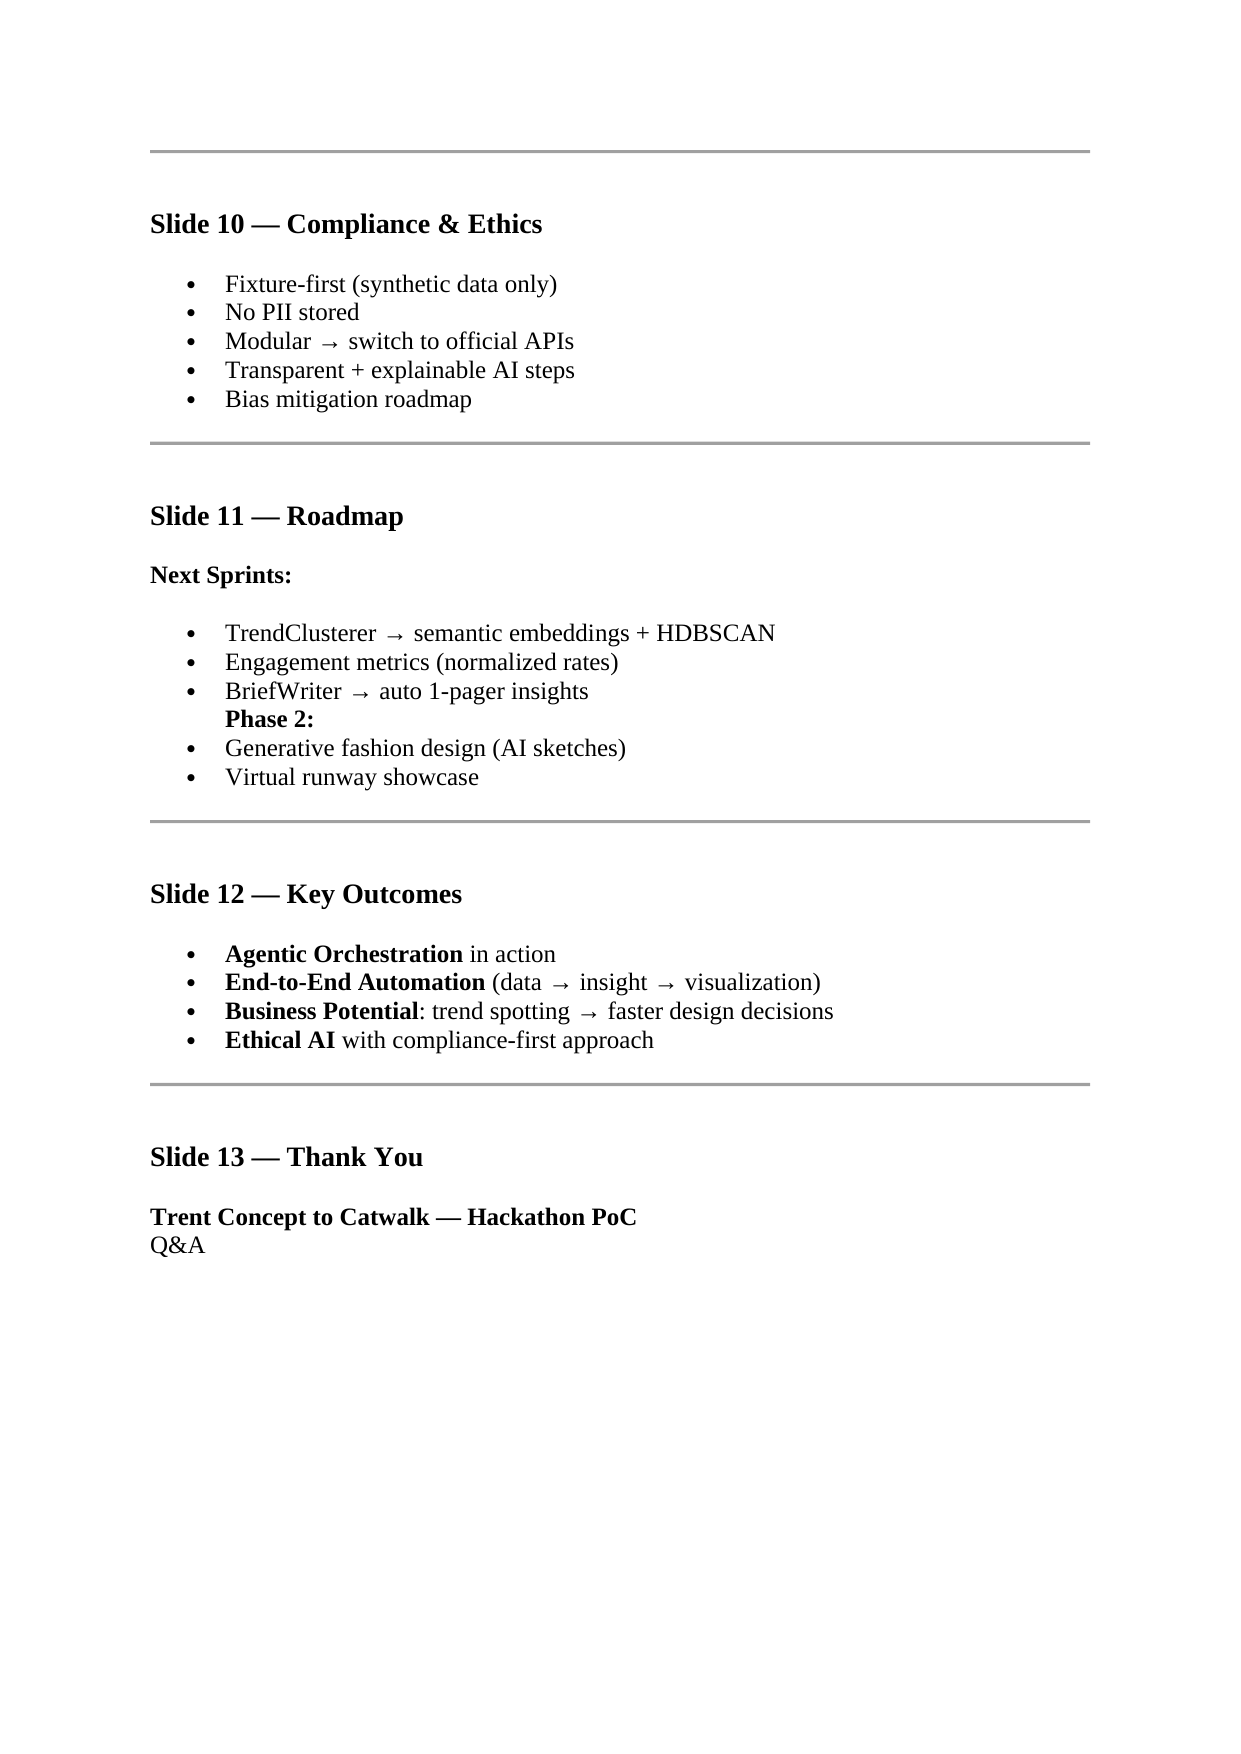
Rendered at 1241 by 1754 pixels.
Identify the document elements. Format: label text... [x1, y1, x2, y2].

list Transparent + explainable AI steps [187, 355, 1090, 384]
list Fixture-first (synthetic data only) [187, 269, 1090, 297]
text Slide 12 — Key Outcomes [150, 877, 1090, 909]
list Virtual runway showcase [187, 762, 1090, 791]
list End-to-End Automation (data → insight → visualization) [187, 967, 1090, 996]
text Slide 13 — Thank You [150, 1140, 1090, 1172]
list No PII stored [187, 297, 1090, 326]
list Business Potential: trend spotting → faster design decisions [187, 996, 1090, 1025]
list Engagement metrics (normalized rates) [187, 647, 1090, 676]
list Agentic Orchestration in action [187, 939, 1090, 967]
text Slide 11 — Roadmap [150, 499, 1090, 531]
text Slide 10 — Compliance & Ethics [150, 207, 1090, 239]
list TrendClusterer → semantic embeddings + HDBSCAN [187, 618, 1090, 647]
text Trent Concept to Catwalk — Hackathon PoC Q&A [150, 1202, 1090, 1259]
list Modular → switch to official APIs [187, 326, 1090, 355]
list Ethical AI with compliance-first approach [187, 1025, 1090, 1054]
list BriefWriter → auto 1-pager insights Phase 2: [187, 676, 1090, 733]
list Bias mitigation roadmap [187, 384, 1090, 412]
list Generative fashion design (AI sketches) [187, 733, 1090, 762]
text Next Sprints: [150, 560, 1090, 589]
